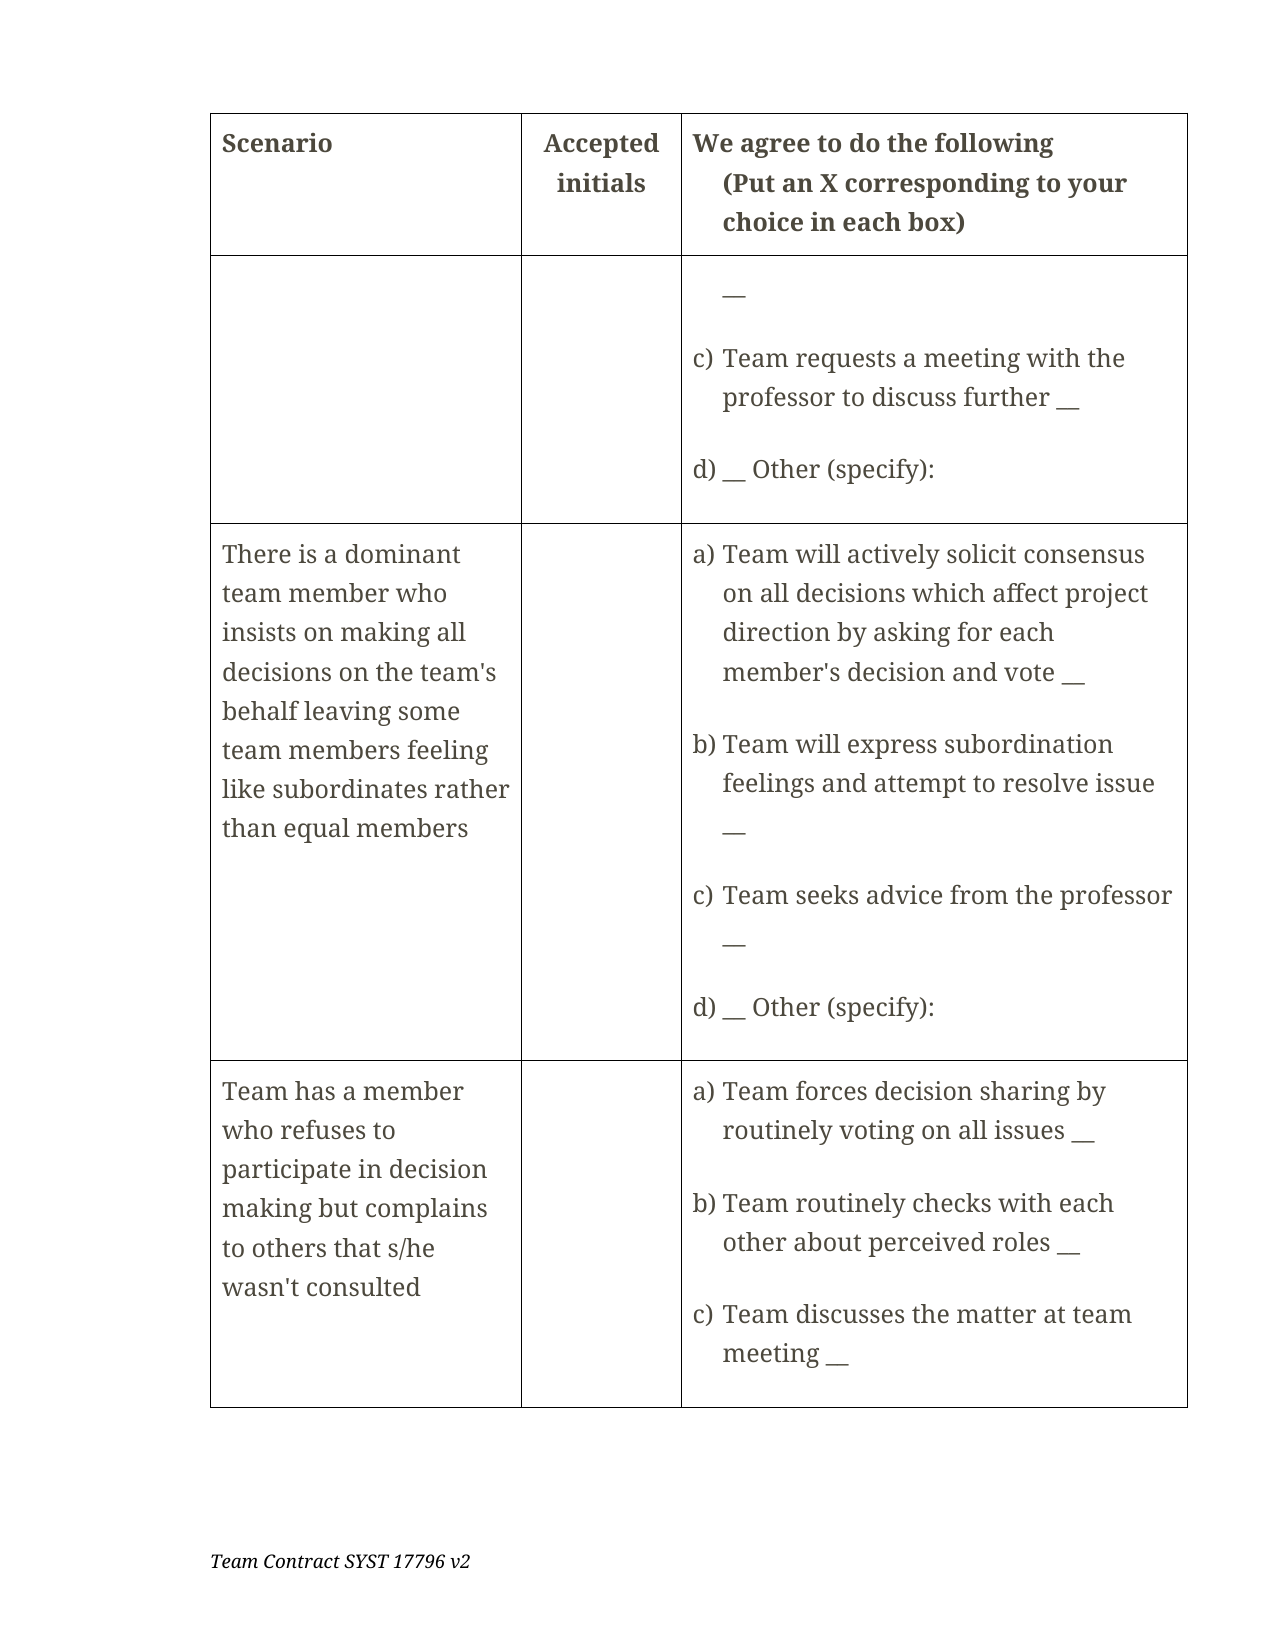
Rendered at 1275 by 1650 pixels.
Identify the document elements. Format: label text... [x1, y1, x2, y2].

table_cell a) Team forces decision sharing by routinely voting on all issues __ b) Team routinely checks with each other about perceived roles __ c) Team discusses the matter at team meeting __ [682, 1061, 1187, 1407]
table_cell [682, 256, 1187, 523]
table_header Scenario [211, 114, 521, 254]
table_cell a) Team will actively solicit consensus on all decisions which affect project direction by asking for each member's decision and vote __ b) Team will express subordination feelings and attempt to resolve issue __ c) Team seeks advice from the professor __ d) __ Other (specify): [682, 524, 1187, 1060]
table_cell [211, 256, 521, 523]
table_cell [522, 524, 681, 1060]
table_cell Team has a member who refuses to participate in decision making but complains to others that s/he wasn't consulted [211, 1061, 521, 1407]
table_cell [522, 256, 681, 523]
table_cell [522, 1061, 681, 1407]
table_cell There is a dominant team member who insists on making all decisions on the team's behalf leaving some team members feeling like subordinates rather than equal members [211, 524, 521, 1060]
table_header We agree to do the following (Put an X corresponding to your choice in each box) [682, 114, 1187, 254]
table_header Accepted initials [522, 114, 681, 254]
